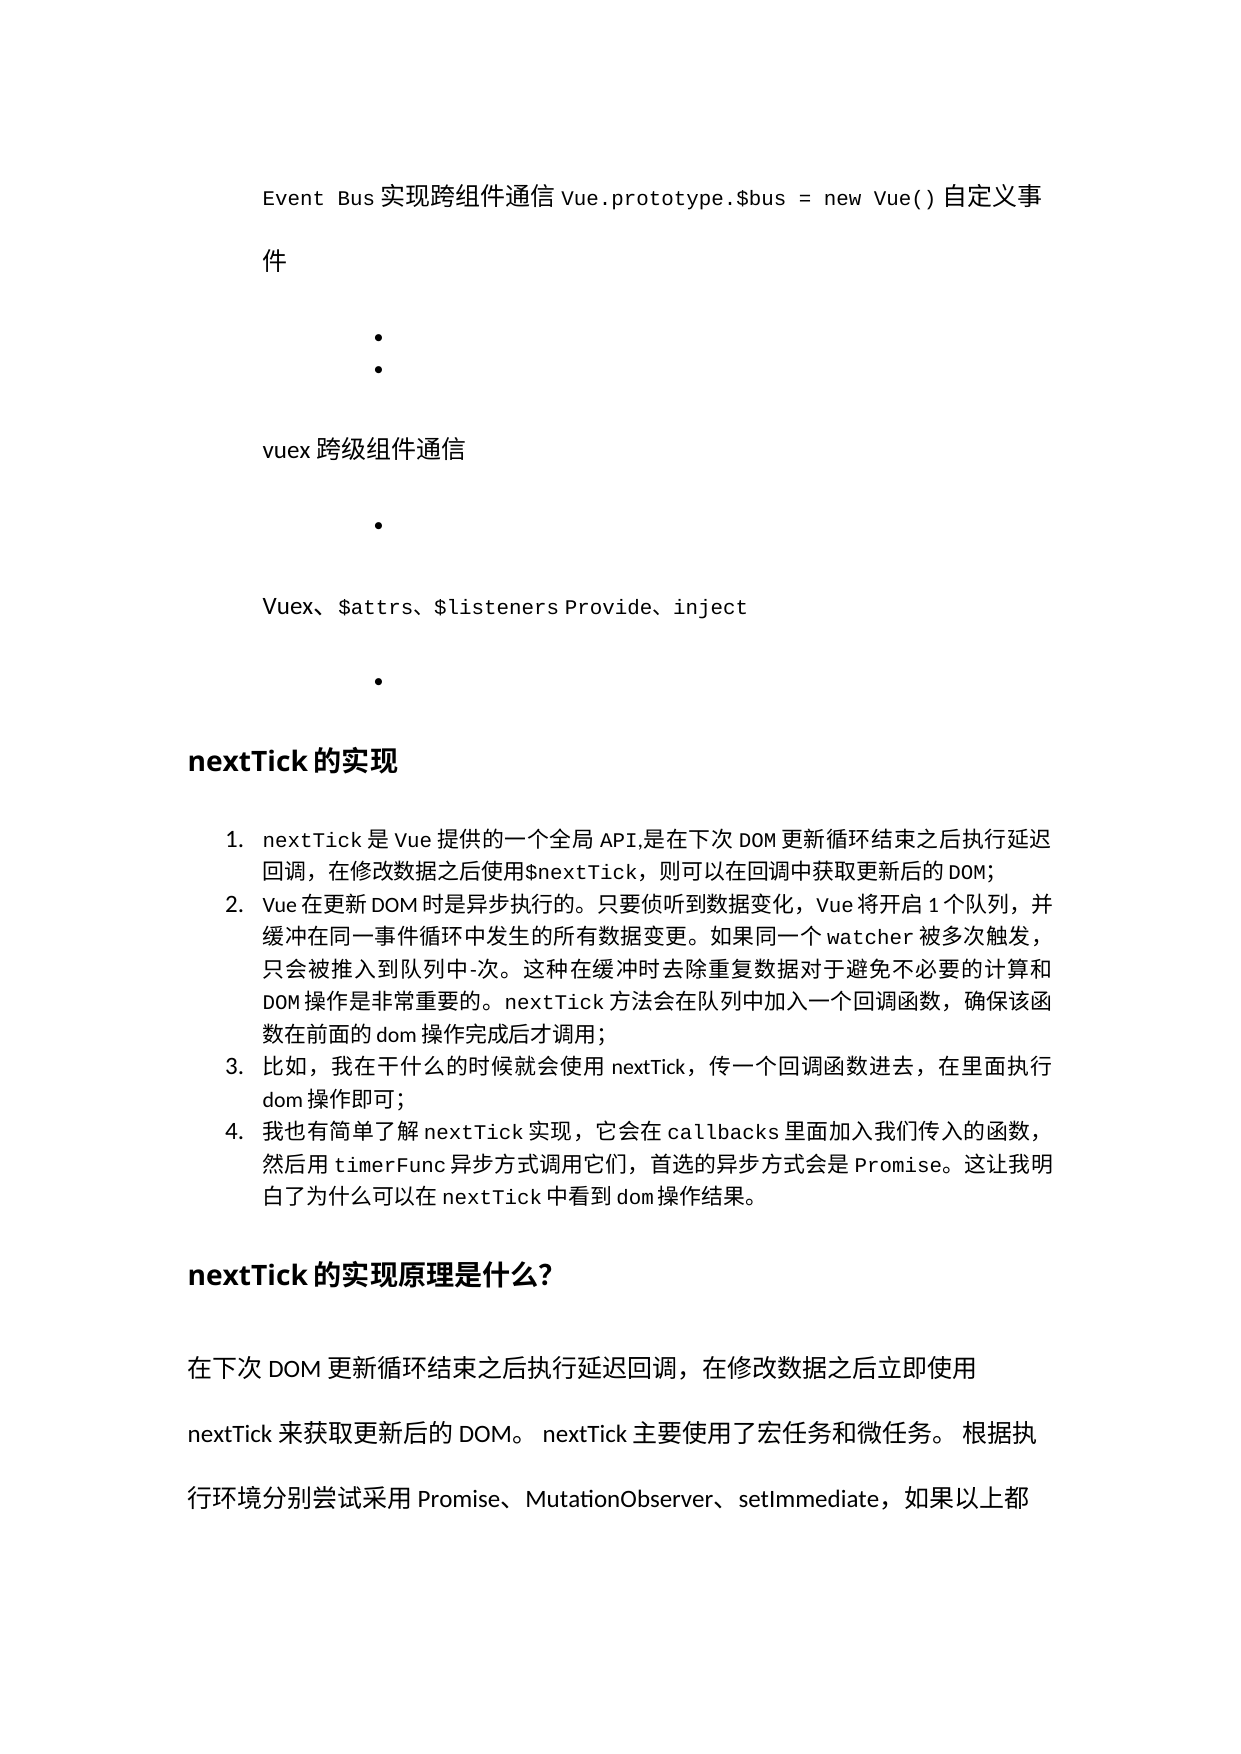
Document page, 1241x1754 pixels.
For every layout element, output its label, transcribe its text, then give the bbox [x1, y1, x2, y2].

list nextTick是Vue提供的一个全局API,是在下次DOM更新循环结束之后执行延迟回调，在修改数据之后使用$nextTick，则可以在回调中获取更新后的DOM； [225, 821, 1053, 886]
text vuex 跨级组件通信 [262, 415, 1053, 480]
text Vuex、$attrs、$listeners Provide、inject [262, 571, 1053, 636]
list Vue在更新DOM时是异步执行的。只要侦听到数据变化，Vue将开启1个队列，并缓冲在同一事件循环中发生的所有数据变更。如果同一个watcher被多次触发，只会被推入到队列中-次。这种在缓冲时去除重复数据对于避免不必要的计算和DOM操作是非常重要的。nextTick方法会在队列中加入一个回调函数，确保该函数在前面的dom操作完成后才调用； [225, 886, 1053, 1049]
list 我也有简单了解nextTick实现，它会在callbacks里面加入我们传入的函数，然后用timerFunc异步方式调用它们，首选的异步方式会是Promise。这让我明白了为什么可以在nextTick中看到dom操作结果。 [225, 1114, 1053, 1211]
text Event Bus 实现跨组件通信 Vue.prototype.$bus = new Vue() 自定义事件 [262, 162, 1053, 292]
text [187, 1334, 1053, 1529]
list 比如，我在干什么的时候就会使用nextTick，传一个回调函数进去，在里面执行dom操作即可； [225, 1049, 1053, 1114]
subtitle nextTick的实现原理是什么？ [187, 1240, 1053, 1305]
subtitle nextTick的实现 [187, 727, 1053, 792]
